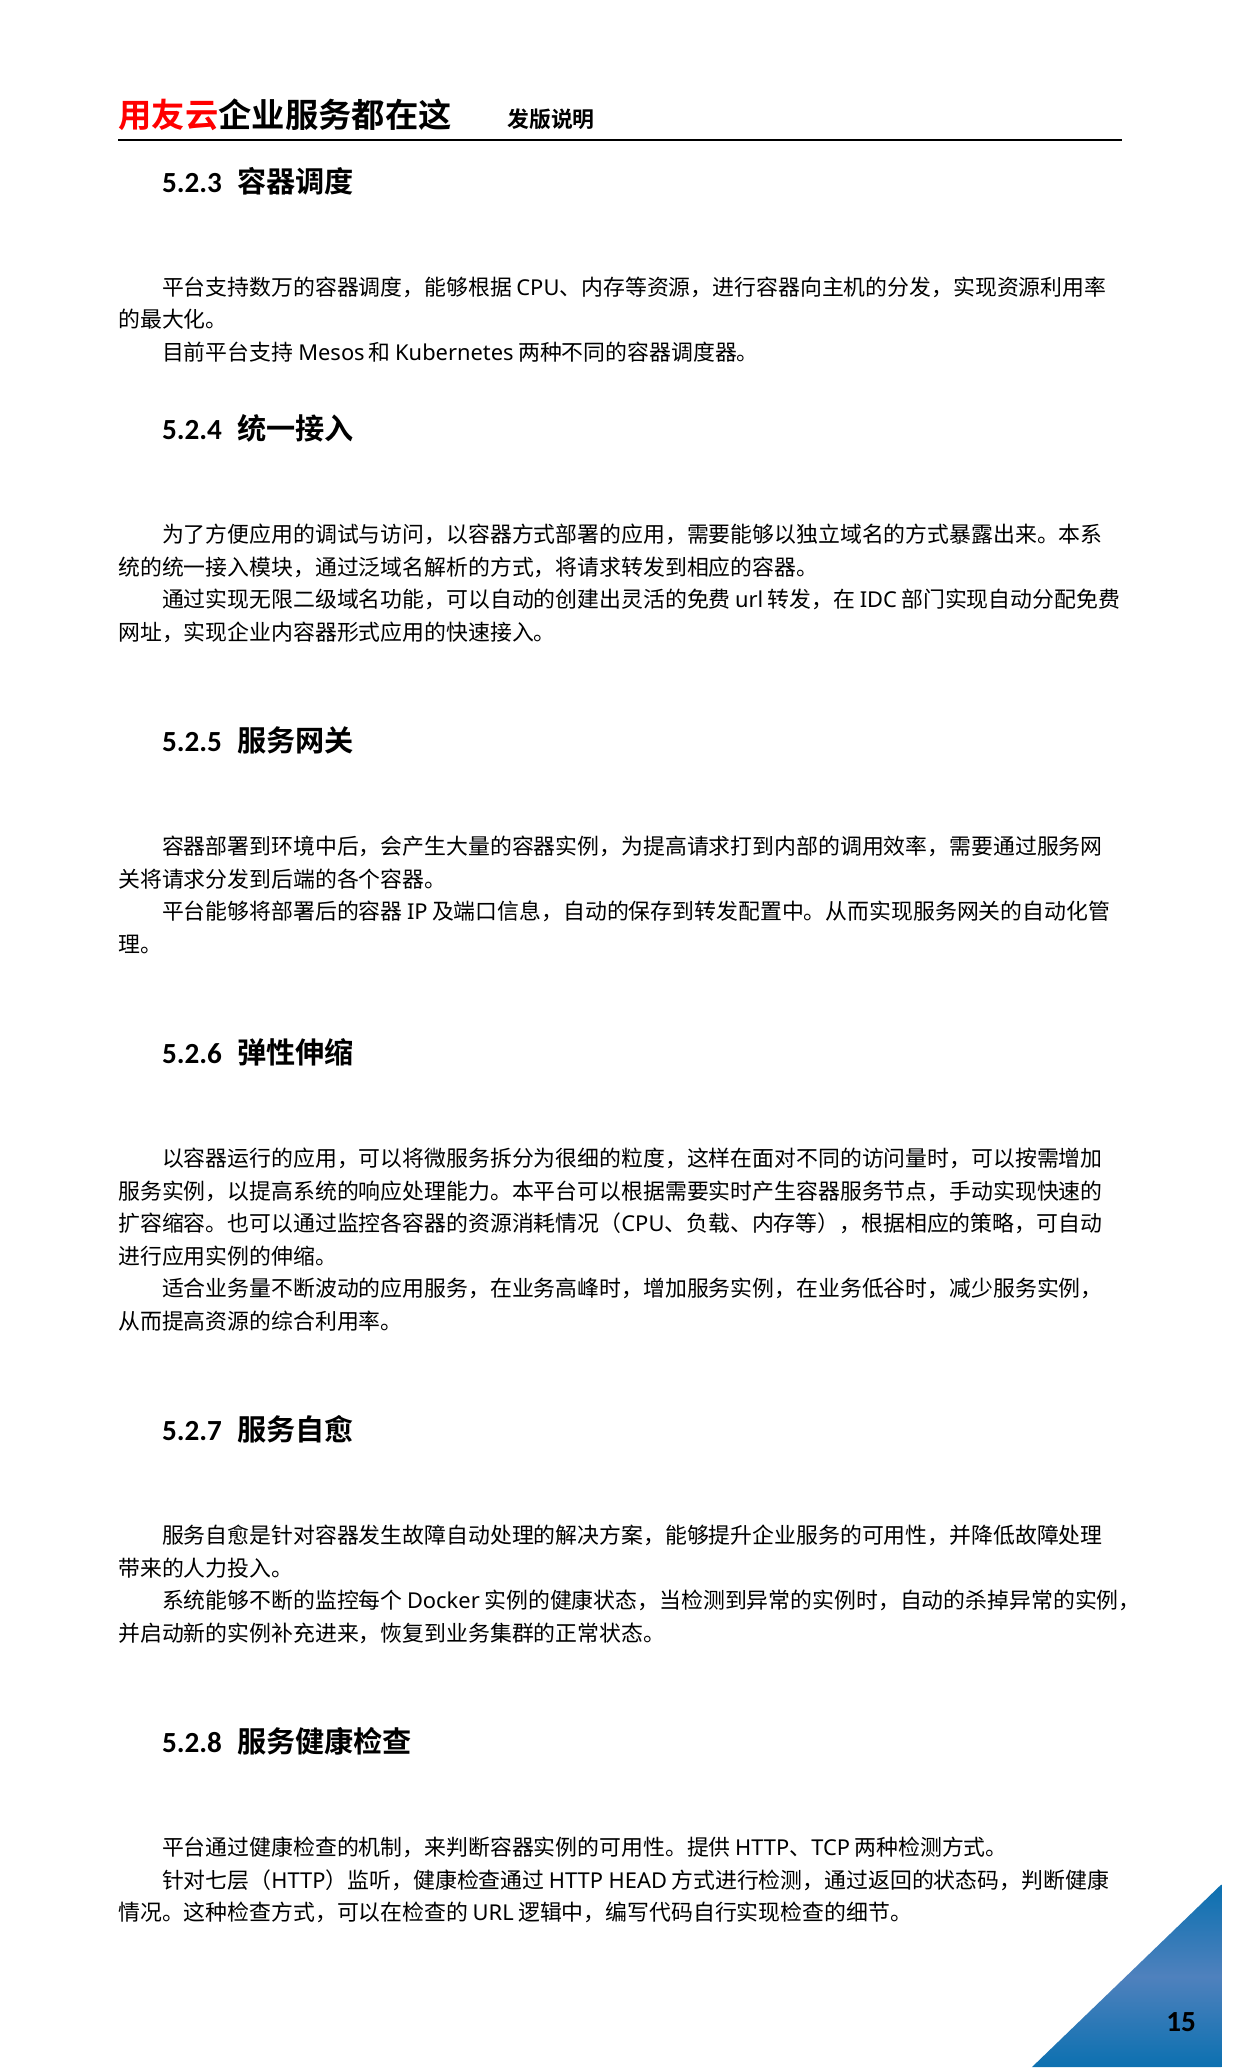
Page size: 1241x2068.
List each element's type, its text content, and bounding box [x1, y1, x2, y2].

subtitle 统一接入 [162, 394, 1122, 459]
subtitle 容器调度 [162, 147, 1122, 212]
subtitle 弹性伸缩 [162, 1018, 1122, 1083]
text 平台通过健康检查的机制，来判断容器实例的可用性。提供HTTP、TCP两种检测方式。 [118, 1830, 1122, 1862]
text 以容器运行的应用，可以将微服务拆分为很细的粒度，这样在面对不同的访问量时，可以按需增加服务实例，以提高系统的响应处理能力。本平台可以根据需要实时产生容器服务节点，手动实现快速的扩容缩容。也可以通过监控各容器的资源消耗情况（CPU、负载、内存等），根据相应的策略，可自动进行应用实例的伸缩。 [118, 1141, 1122, 1271]
text 目前平台支持 Mesos和Kubernetes两种不同的容器调度器。 [118, 334, 1122, 367]
subtitle 服务网关 [162, 706, 1122, 771]
text 服务自愈是针对容器发生故障自动处理的解决方案，能够提升企业服务的可用性，并降低故障处理带来的人力投入。 [118, 1518, 1122, 1583]
text 适合业务量不断波动的应用服务，在业务高峰时，增加服务实例，在业务低谷时，减少服务实例，从而提高资源的综合利用率。 [118, 1271, 1122, 1336]
subtitle 服务健康检查 [162, 1707, 1122, 1772]
text 系统能够不断的监控每个Docker实例的健康状态，当检测到异常的实例时，自动的杀掉异常的实例，并启动新的实例补充进来，恢复到业务集群的正常状态。 [118, 1583, 1122, 1648]
text 容器部署到环境中后，会产生大量的容器实例，为提高请求打到内部的调用效率，需要通过服务网关将请求分发到后端的各个容器。 [118, 829, 1122, 894]
text 平台能够将部署后的容器IP及端口信息，自动的保存到转发配置中。从而实现服务网关的自动化管理。 [118, 894, 1122, 959]
text 为了方便应用的调试与访问，以容器方式部署的应用，需要能够以独立域名的方式暴露出来。本系统的统一接入模块，通过泛域名解析的方式，将请求转发到相应的容器。 [118, 517, 1122, 582]
text 平台支持数万的容器调度，能够根据CPU、内存等资源，进行容器向主机的分发，实现资源利用率的最大化。 [118, 269, 1122, 334]
text 通过实现无限二级域名功能，可以自动的创建出灵活的免费url转发，在IDC部门实现自动分配免费网址，实现企业内容器形式应用的快速接入。 [118, 582, 1122, 647]
text 针对七层（HTTP）监听，健康检查通过HTTP HEAD方式进行检测，通过返回的状态码，判断健康情况。这种检查方式，可以在检查的URL逻辑中，编写代码自行实现检查的细节。 [118, 1862, 1122, 1927]
subtitle 服务自愈 [162, 1395, 1122, 1460]
